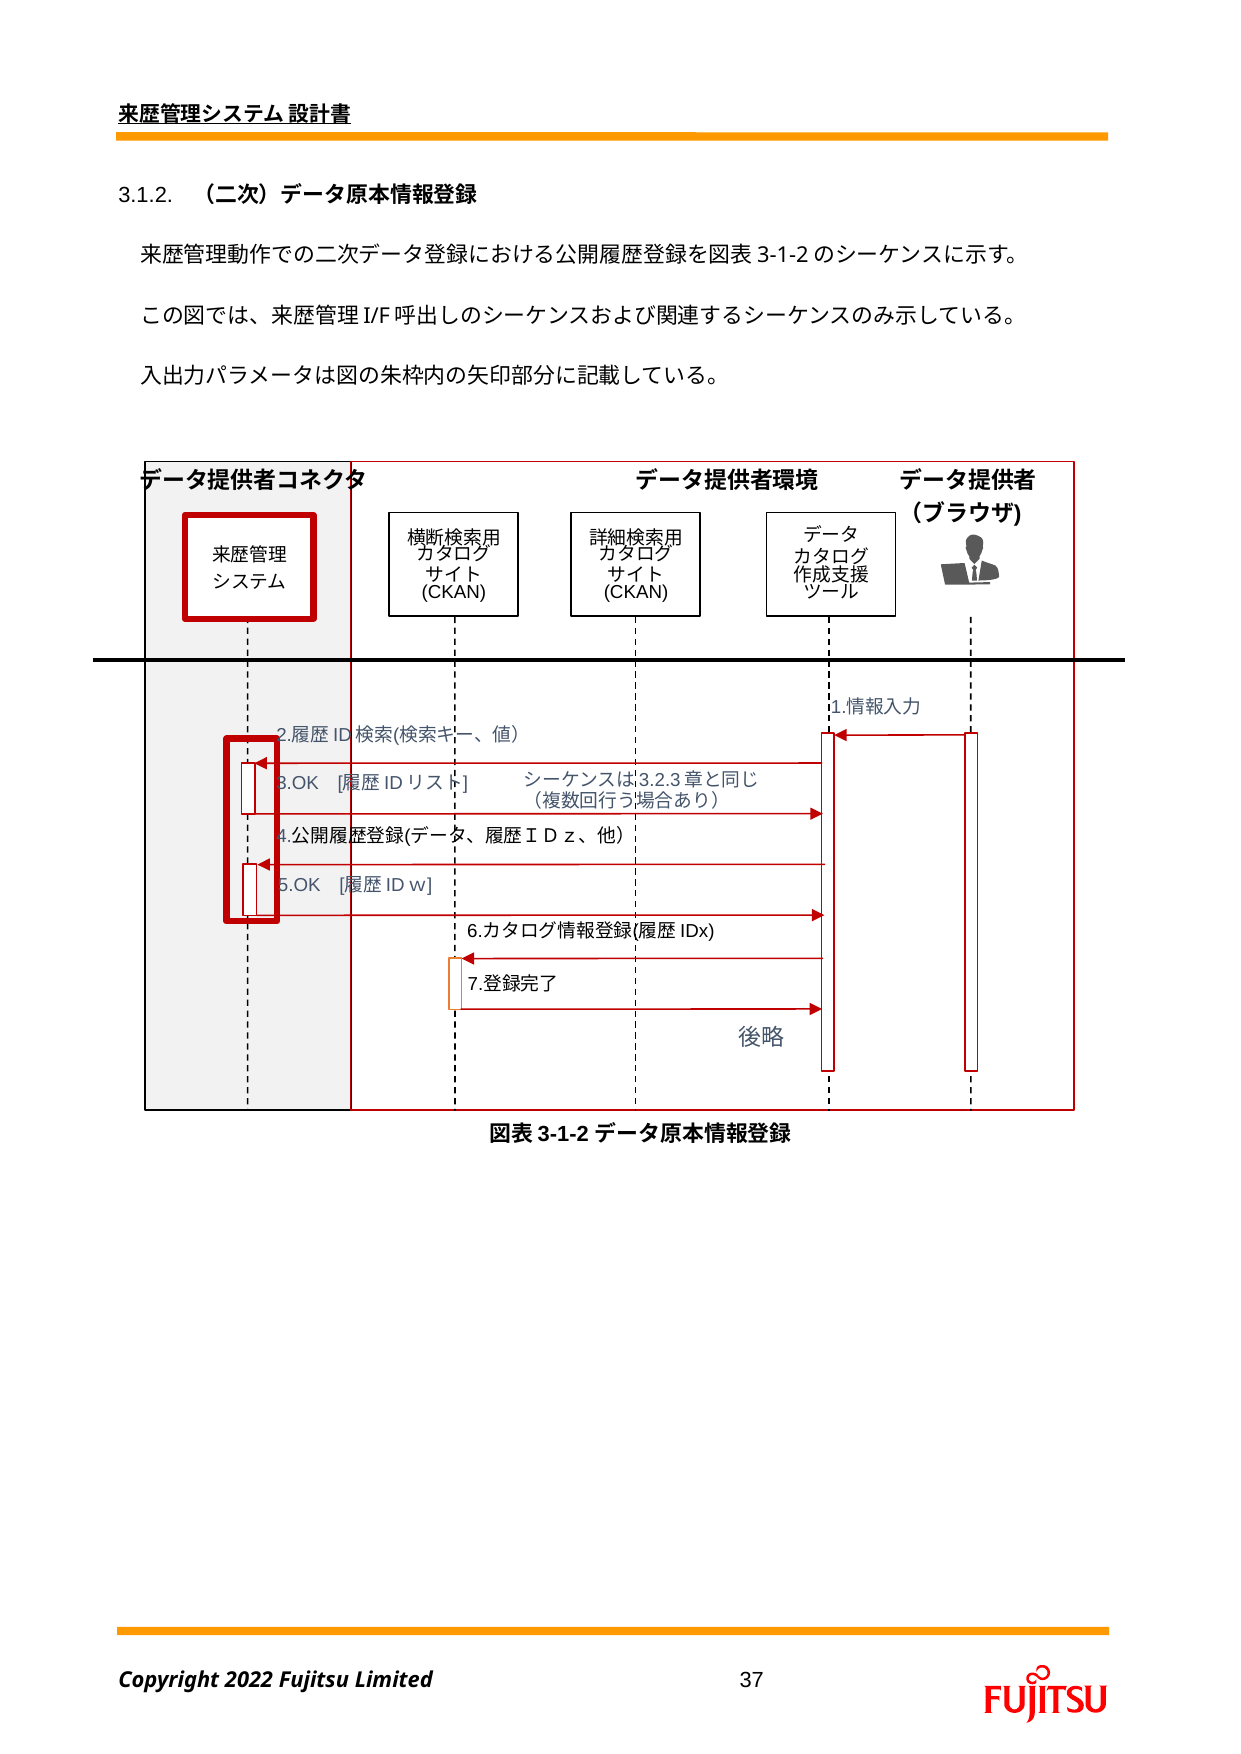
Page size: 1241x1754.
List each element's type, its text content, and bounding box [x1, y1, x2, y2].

subtitle （二次）データ原本情報登録 [118, 162, 1107, 223]
text 入出力パラメータは図の朱枠内の矢印部分に記載している。 [118, 344, 1107, 404]
text 来歴管理動作での二次データ登録における公開履歴登録を図表3-1-2のシーケンスに示す。 [118, 223, 1107, 283]
text この図では、来歴管理I/F呼出しのシーケンスおよび関連するシーケンスのみ示している。 [118, 283, 1107, 344]
